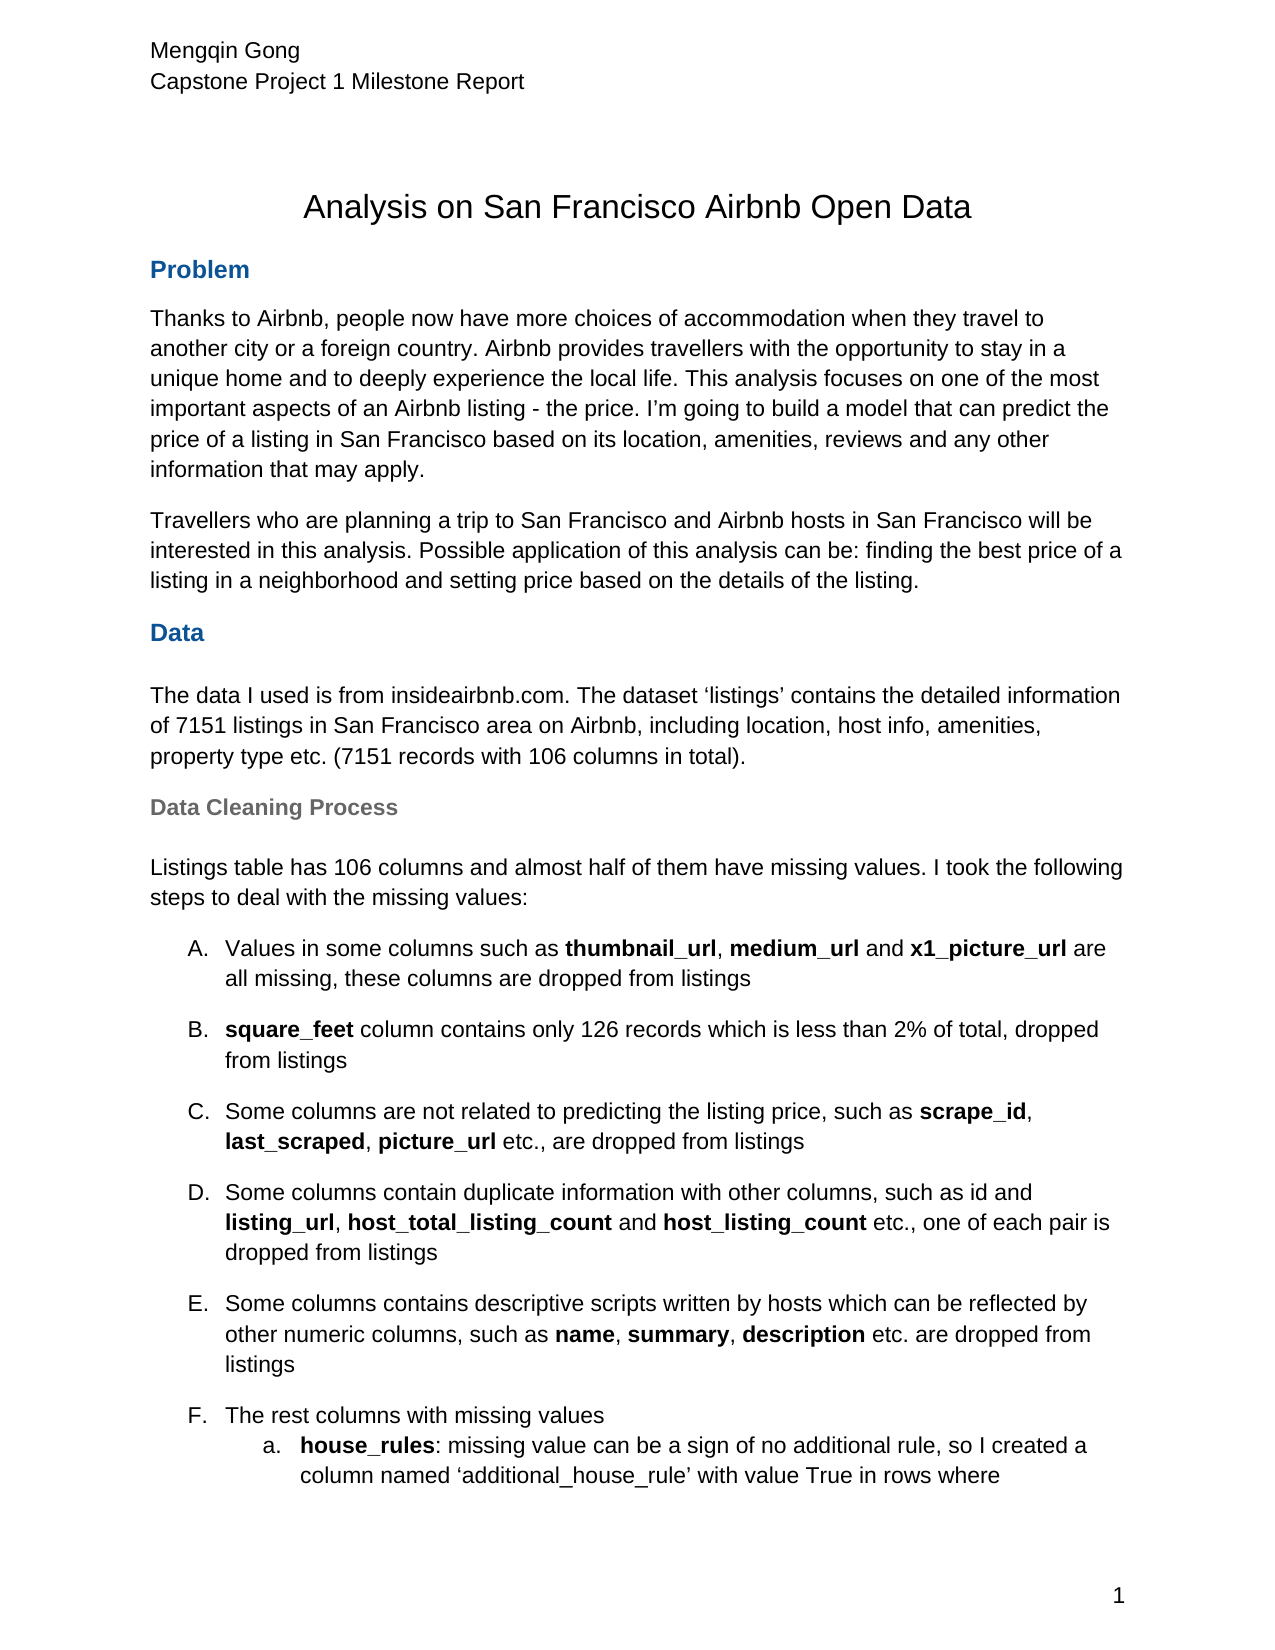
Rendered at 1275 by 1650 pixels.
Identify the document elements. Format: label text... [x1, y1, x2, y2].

list Values in some columns such as thumbnail_url, medium_url and x1_picture_url are all missing, these columns are dropped from listings [187, 935, 1125, 992]
text Travellers who are planning a trip to San Francisco and Airbnb hosts in San Francisco will be interested in this analysis. Possible application of this analysis can be: finding the best price of a listing in a neighborhood and setting price based on the details of the listing. [150, 507, 1125, 593]
list Some columns contains descriptive scripts written by hosts which can be reflected by other numeric columns, such as name, summary, description etc. are dropped from listings [187, 1290, 1125, 1377]
text Thanks to Airbnb, people now have more choices of accommodation when they travel to another city or a foreign country. Airbnb provides travellers with the opportunity to stay in a unique home and to deeply experience the local life. This analysis focuses on one of the most important aspects of an Airbnb listing - the price. I’m going to build a model that can predict the price of a listing in San Francisco based on its location, amenities, reviews and any other information that may apply. [150, 305, 1125, 482]
subtitle Data [150, 618, 1125, 647]
list Some columns are not related to predicting the listing price, such as scrape_id, last_scraped, picture_url etc., are dropped from listings [187, 1098, 1125, 1154]
list Some columns contain duplicate information with other columns, such as id and listing_url, host_total_listing_count and host_listing_count etc., one of each pair is dropped from listings [187, 1179, 1125, 1266]
text The data I used is from insideairbnb.com. The dataset ‘listings’ contains the detailed information of 7151 listings in San Francisco area on Airbnb, including location, host info, amenities, property type etc. (7151 records with 106 columns in total). [150, 682, 1125, 769]
subtitle Analysis on San Francisco Airbnb Open Data [150, 187, 1125, 226]
list The rest columns with missing values [187, 1402, 1125, 1428]
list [262, 1432, 1125, 1489]
subtitle Data Cleaning Process [150, 794, 1125, 820]
subtitle Problem [150, 255, 1125, 284]
list square_feet column contains only 126 records which is less than 2% of total, dropped from listings [187, 1016, 1125, 1073]
text Listings table has 106 columns and almost half of them have missing values. I took the following steps to deal with the missing values: [150, 854, 1125, 911]
